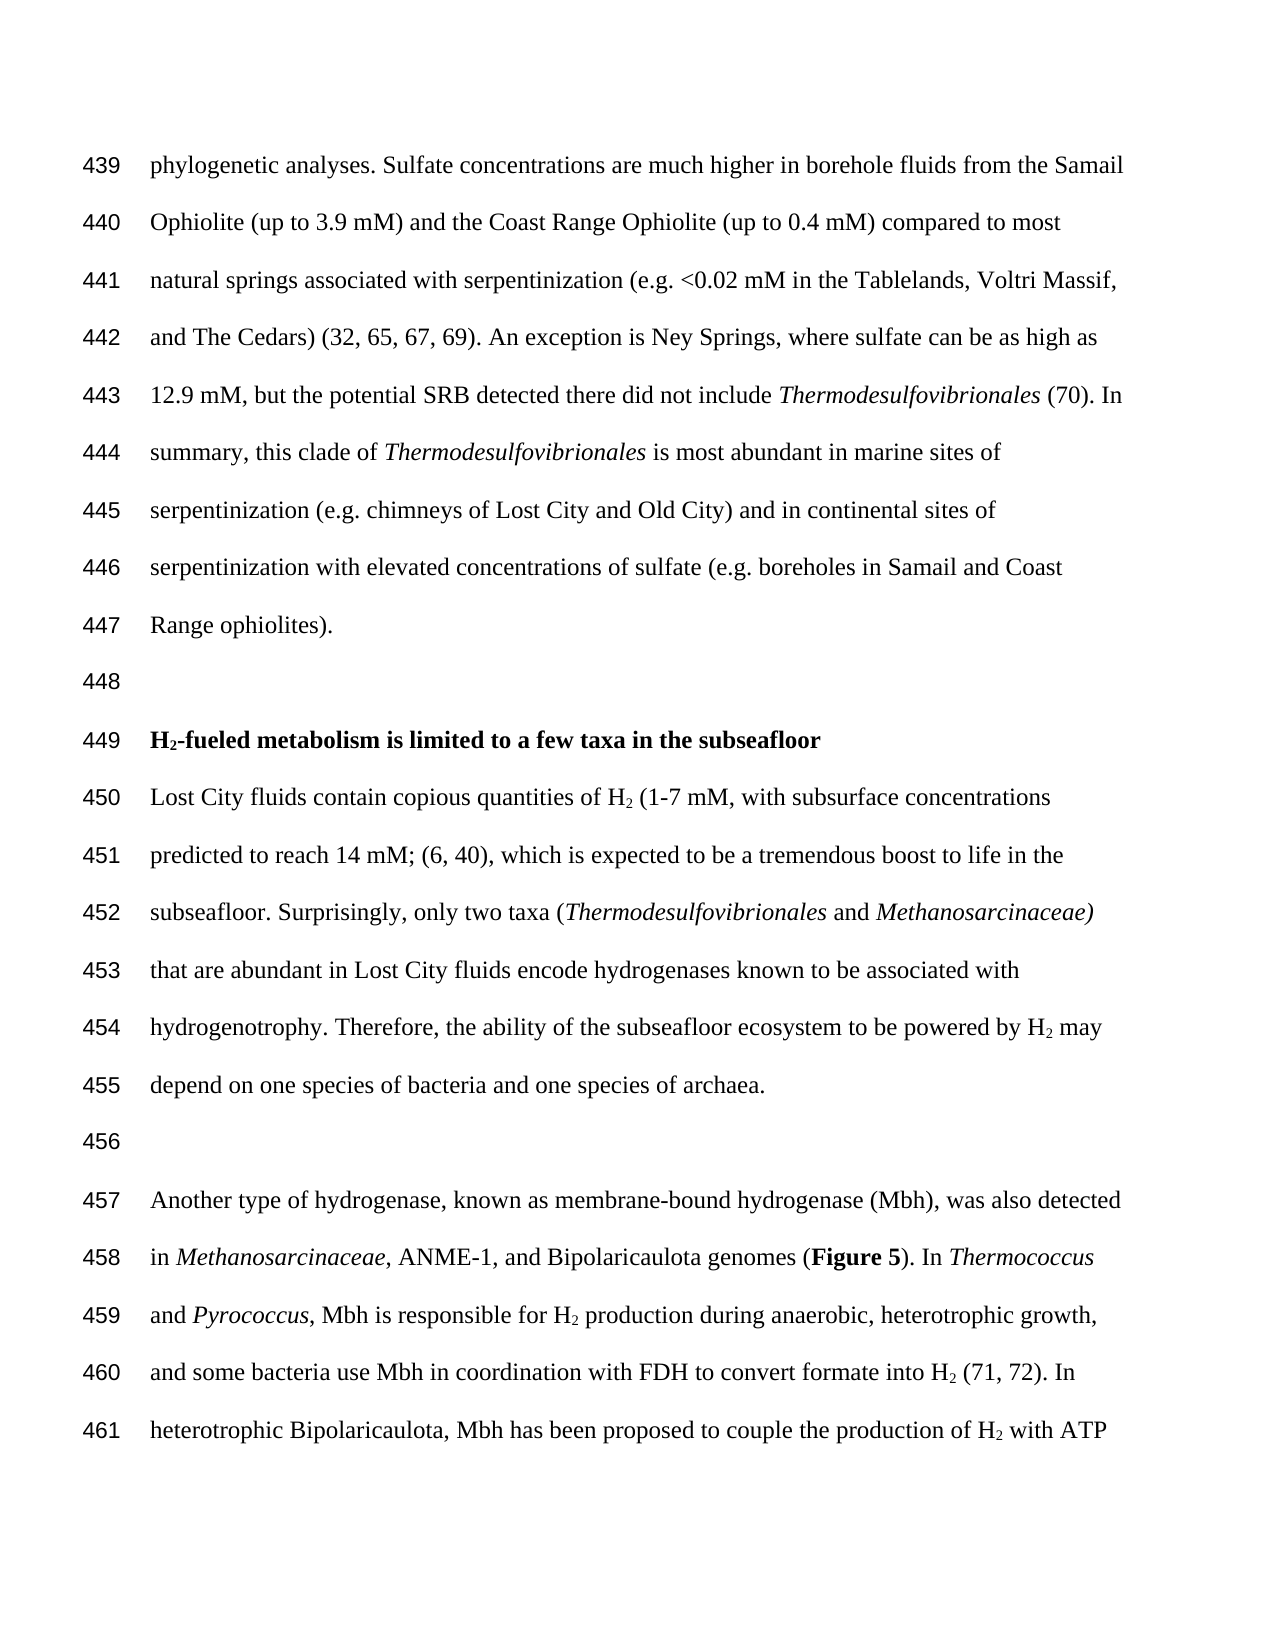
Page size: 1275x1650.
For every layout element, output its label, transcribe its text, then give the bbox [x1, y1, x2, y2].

text Lost City fluids contain copious quantities of H2 (1-7 mM, with subsurface concentrations predicted to reach 14 mM; (6, 40), which is expected to be a tremendous boost to life in the subseafloor. Surprisingly, only two taxa (Thermodesulfovibrionales and Methanosarcinaceae) that are abundant in Lost City fluids encode hydrogenases known to be associated with hydrogenotrophy. Therefore, the ability of the subseafloor ecosystem to be powered by H2 may depend on one species of bacteria and one species of archaea. [150, 782, 1125, 1099]
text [150, 150, 1125, 639]
text H2-fueled metabolism is limited to a few taxa in the subseafloor [150, 725, 1125, 754]
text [150, 1185, 1125, 1444]
